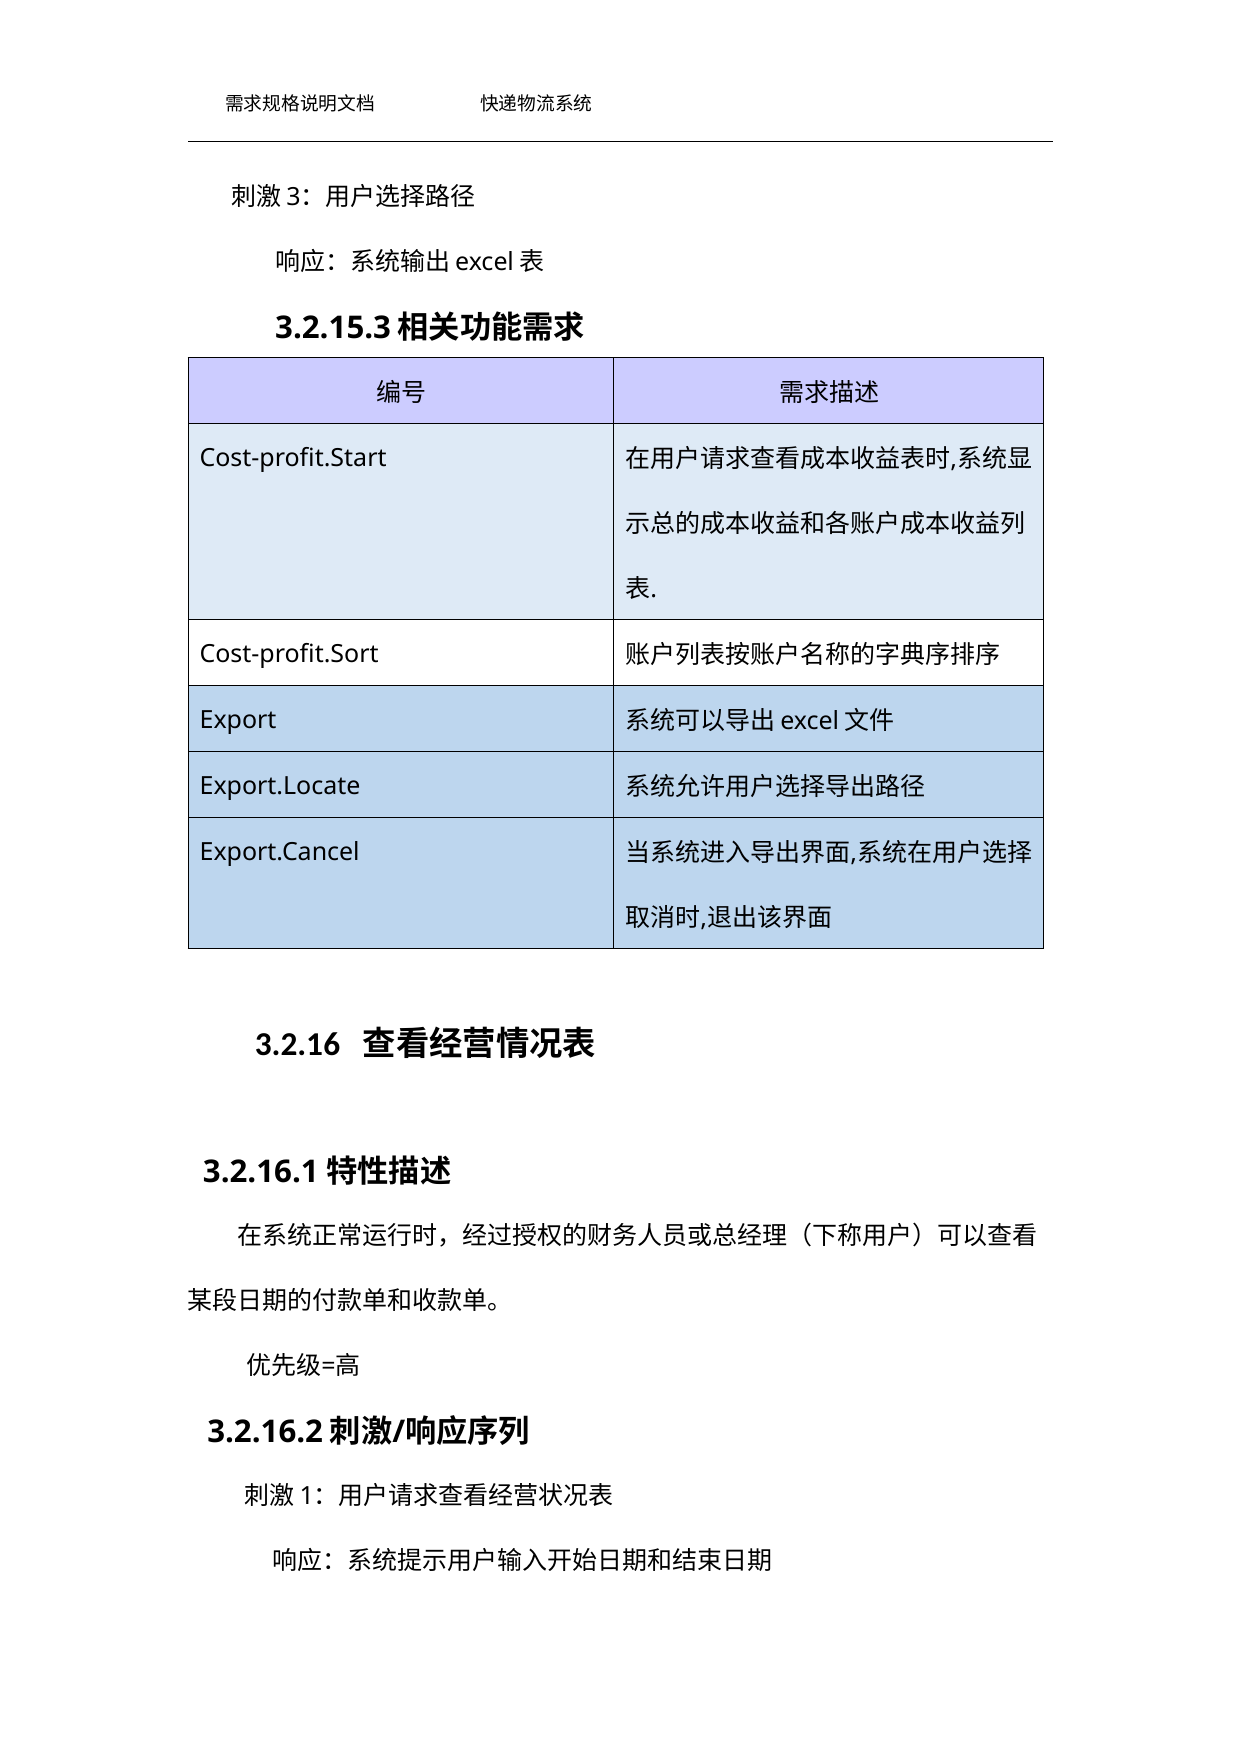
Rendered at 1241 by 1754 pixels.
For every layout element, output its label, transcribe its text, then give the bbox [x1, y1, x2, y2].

table_cell 在用户请求查看成本收益表时,系统显示总的成本收益和各账户成本收益列表. [614, 424, 1043, 619]
subtitle 查看经营情况表 [187, 1009, 1053, 1074]
table_cell Cost-profit.Start [189, 424, 613, 619]
text 响应：系统提示用户输入开始日期和结束日期 [187, 1526, 1053, 1591]
text 3.2.16.2 刺激/响应序列 [187, 1396, 1053, 1461]
text 3.2.16.1 特性描述 [187, 1136, 1053, 1201]
table_cell Export.Cancel [189, 818, 613, 948]
table_cell Export.Locate [189, 752, 613, 817]
text 刺激3：用户选择路径 [187, 162, 1053, 227]
table_cell Cost-profit.Sort [189, 620, 613, 685]
table_cell 账户列表按账户名称的字典序排序 [614, 620, 1043, 685]
table_cell 系统允许用户选择导出路径 [614, 752, 1043, 817]
table_header 编号 [189, 358, 613, 423]
table_header 需求描述 [614, 358, 1043, 423]
text 响应：系统输出excel表 [231, 227, 1053, 292]
table_cell 系统可以导出excel文件 [614, 686, 1043, 751]
text 在系统正常运行时，经过授权的财务人员或总经理（下称用户）可以查看某段日期的付款单和收款单。 [187, 1201, 1053, 1331]
text 优先级=高 [187, 1331, 1053, 1396]
text 刺激1：用户请求查看经营状况表 [187, 1461, 1053, 1526]
table_cell Export [189, 686, 613, 751]
text 3.2.15.3相关功能需求 [231, 292, 1053, 357]
table_cell 当系统进入导出界面,系统在用户选择取消时,退出该界面 [614, 818, 1043, 948]
